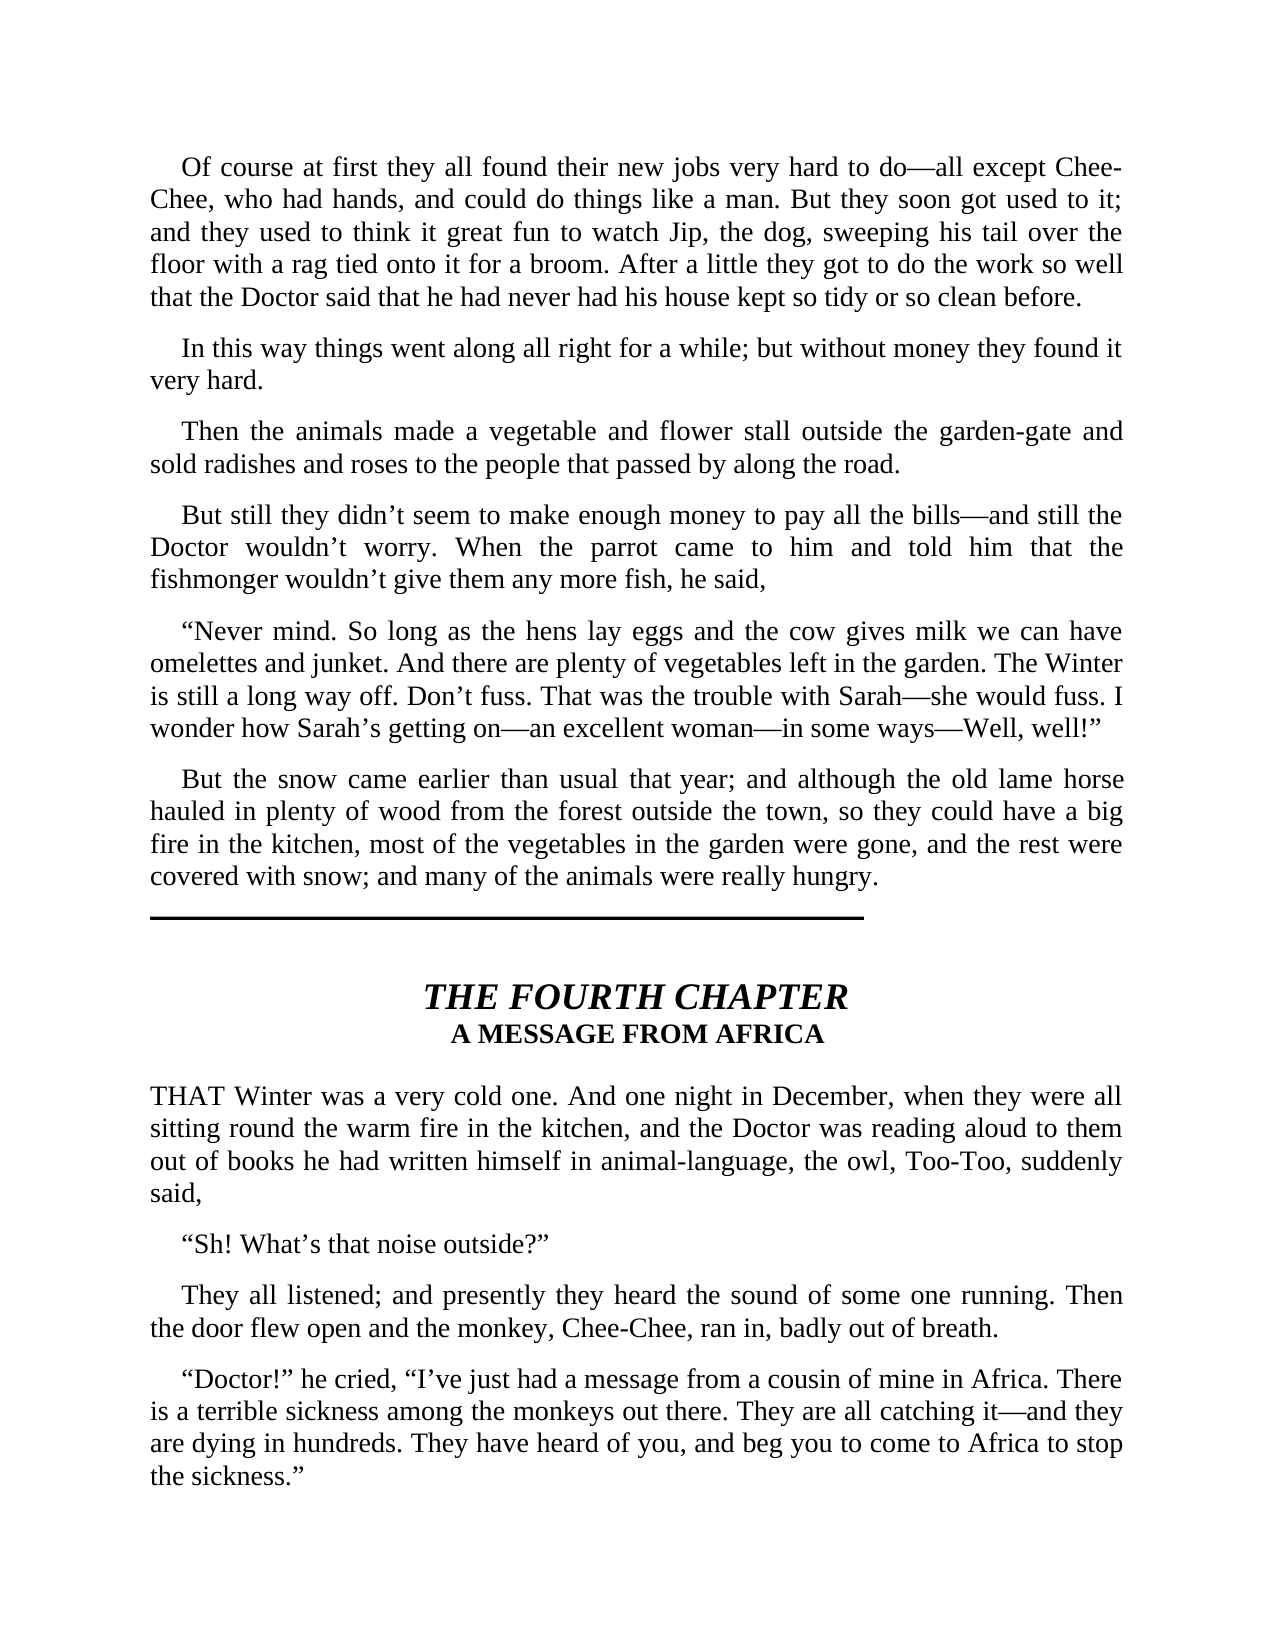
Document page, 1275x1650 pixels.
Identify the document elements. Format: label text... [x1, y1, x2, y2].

text THAT Winter was a very cold one. And one night in December, when they were all sitting round the warm fire in the kitchen, and the Doctor was reading aloud to them out of books he had written himself in animal-language, the owl, Too-Too, suddenly said, [150, 1079, 1125, 1208]
text THE FOURTH CHAPTER A MESSAGE FROM AFRICA [150, 974, 1125, 1049]
text Of course at first they all found their new jobs very hard to do—all except Chee-Chee, who had hands, and could do things like a man. But they soon got used to it; and they used to think it great fun to watch Jip, the dog, sweeping his tail over the floor with a rag tied onto it for a broom. After a little they got to do the work so well that the Doctor said that he had never had his house kept so tidy or so clean before. [150, 150, 1125, 312]
text In this way things went along all right for a while; but without money they found it very hard. [150, 331, 1125, 396]
text “Doctor!” he cried, “I’ve just had a message from a cousin of mine in Africa. There is a terrible sickness among the monkeys out there. They are all catching it—and they are dying in hundreds. They have heard of you, and beg you to come to Africa to stop the sickness.” [150, 1362, 1125, 1491]
text “Never mind. So long as the hens lay eggs and the cow gives milk we can have omelettes and junket. And there are plenty of vegetables left in the garden. The Winter is still a long way off. Don’t fuss. That was the trouble with Sarah—she would fuss. I wonder how Sarah’s getting on—an excellent woman—in some ways—Well, well!” [150, 614, 1125, 743]
text “Sh! What’s that noise outside?” [150, 1227, 1125, 1259]
text They all listened; and presently they heard the sound of some one running. Then the door flew open and the monkey, Chee-Chee, ran in, badly out of breath. [150, 1278, 1125, 1343]
text But the snow came earlier than usual that year; and although the old lame horse hauled in plenty of wood from the forest outside the town, so they could have a big fire in the kitchen, most of the vegetables in the garden were gone, and the rest were covered with snow; and many of the animals were really hungry. [150, 762, 1125, 892]
text Then the animals made a vegetable and flower stall outside the garden-gate and sold radishes and roses to the people that passed by along the road. [150, 414, 1125, 479]
text But still they didn’t seem to make enough money to pay all the bills—and still the Doctor wouldn’t worry. When the parrot came to him and told him that the fishmonger wouldn’t give them any more fish, he said, [150, 498, 1125, 595]
